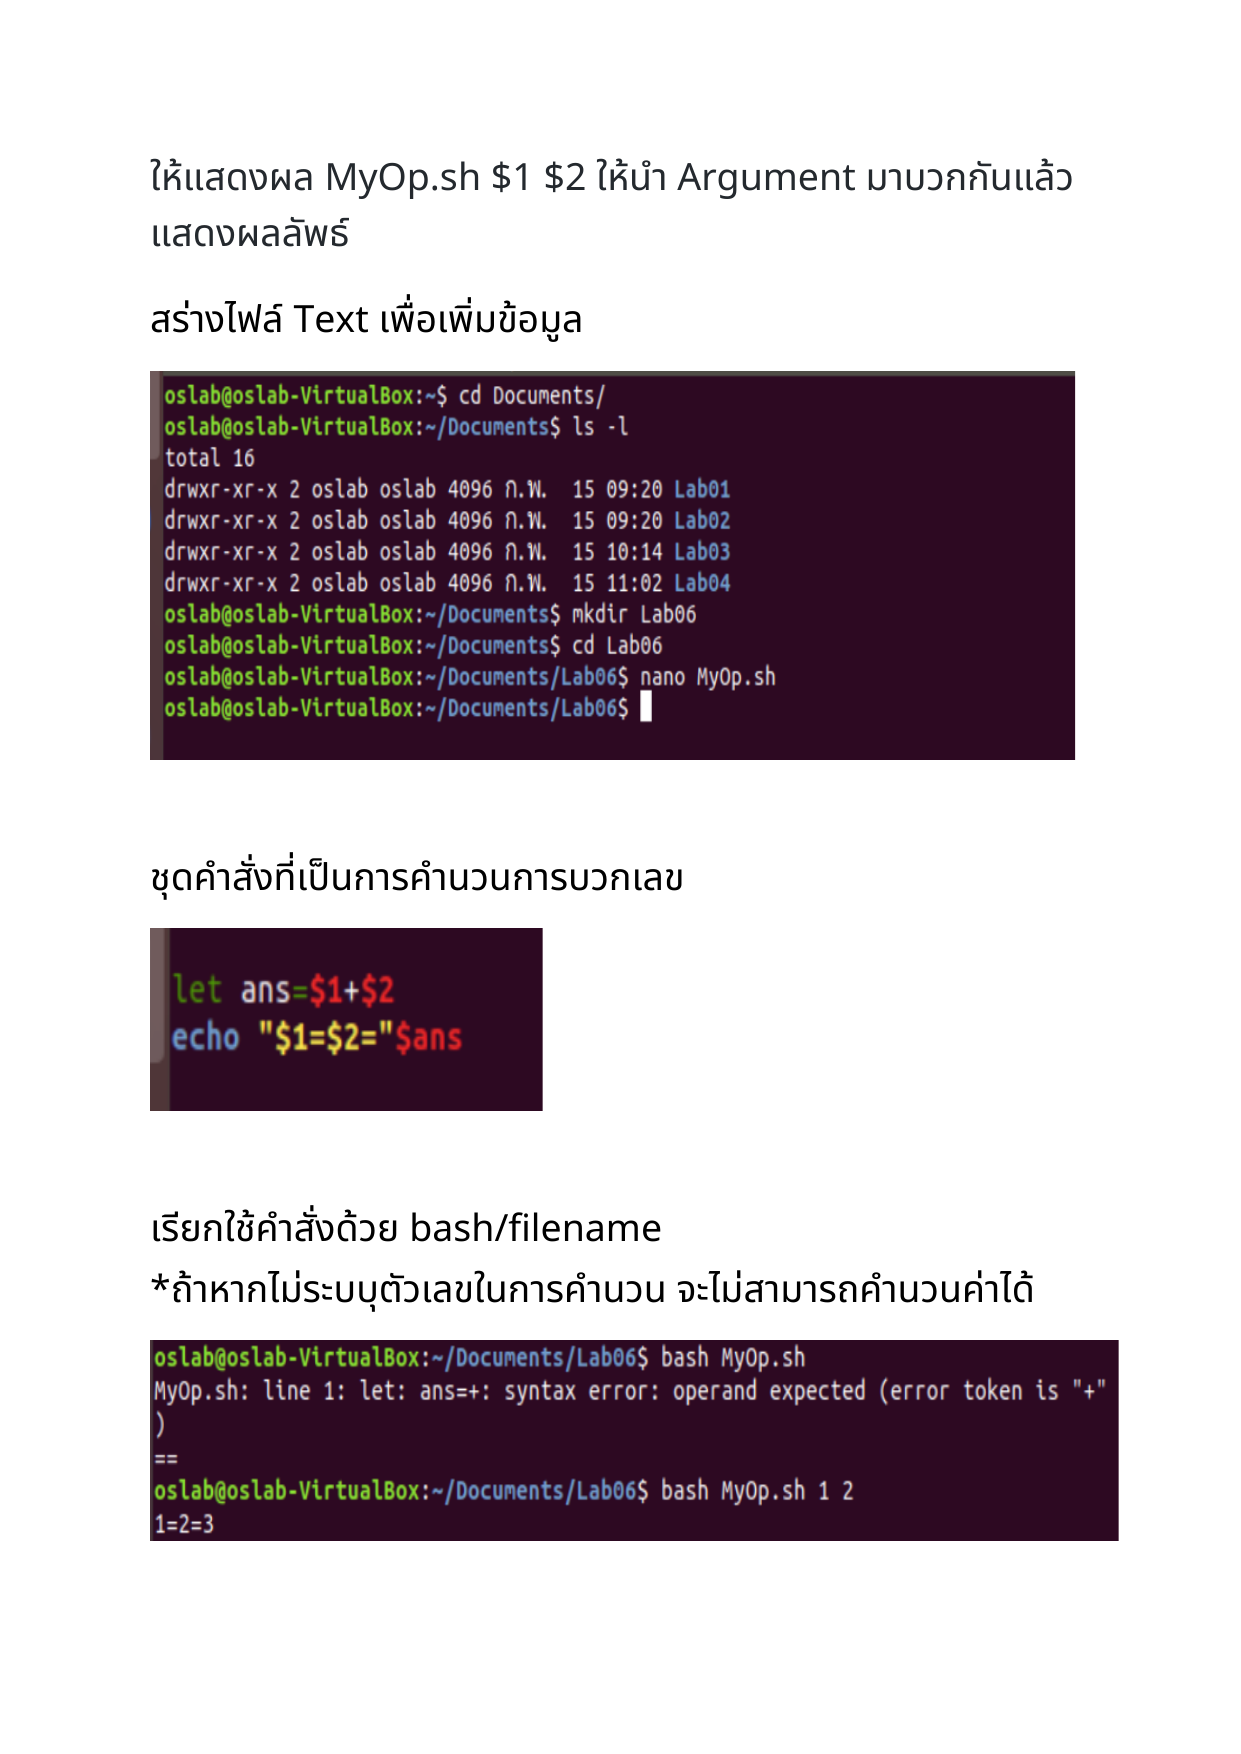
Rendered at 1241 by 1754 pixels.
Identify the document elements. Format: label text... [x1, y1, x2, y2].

picture [150, 928, 543, 1111]
text ให้แสดงผล MyOp.sh $1 $2 ให้นำ Argument มาบวกกันแล้วแสดงผลลัพธ์ [150, 150, 1090, 264]
text เรียกใช้คำสั่งด้วย bash/filename *ถ้าหากไม่ระบบุตัวเลขในการคำนวน จะไม่สามารถคำนวนค่าได้ [150, 1201, 1090, 1320]
picture [150, 371, 1075, 760]
text ชุดคำสั่งที่เป็นการคำนวนการบวกเลข [150, 850, 1090, 907]
text สร่างไฟล์ Text เพื่อเพิ่มข้อมูล [150, 293, 1090, 350]
picture [150, 1340, 1119, 1541]
